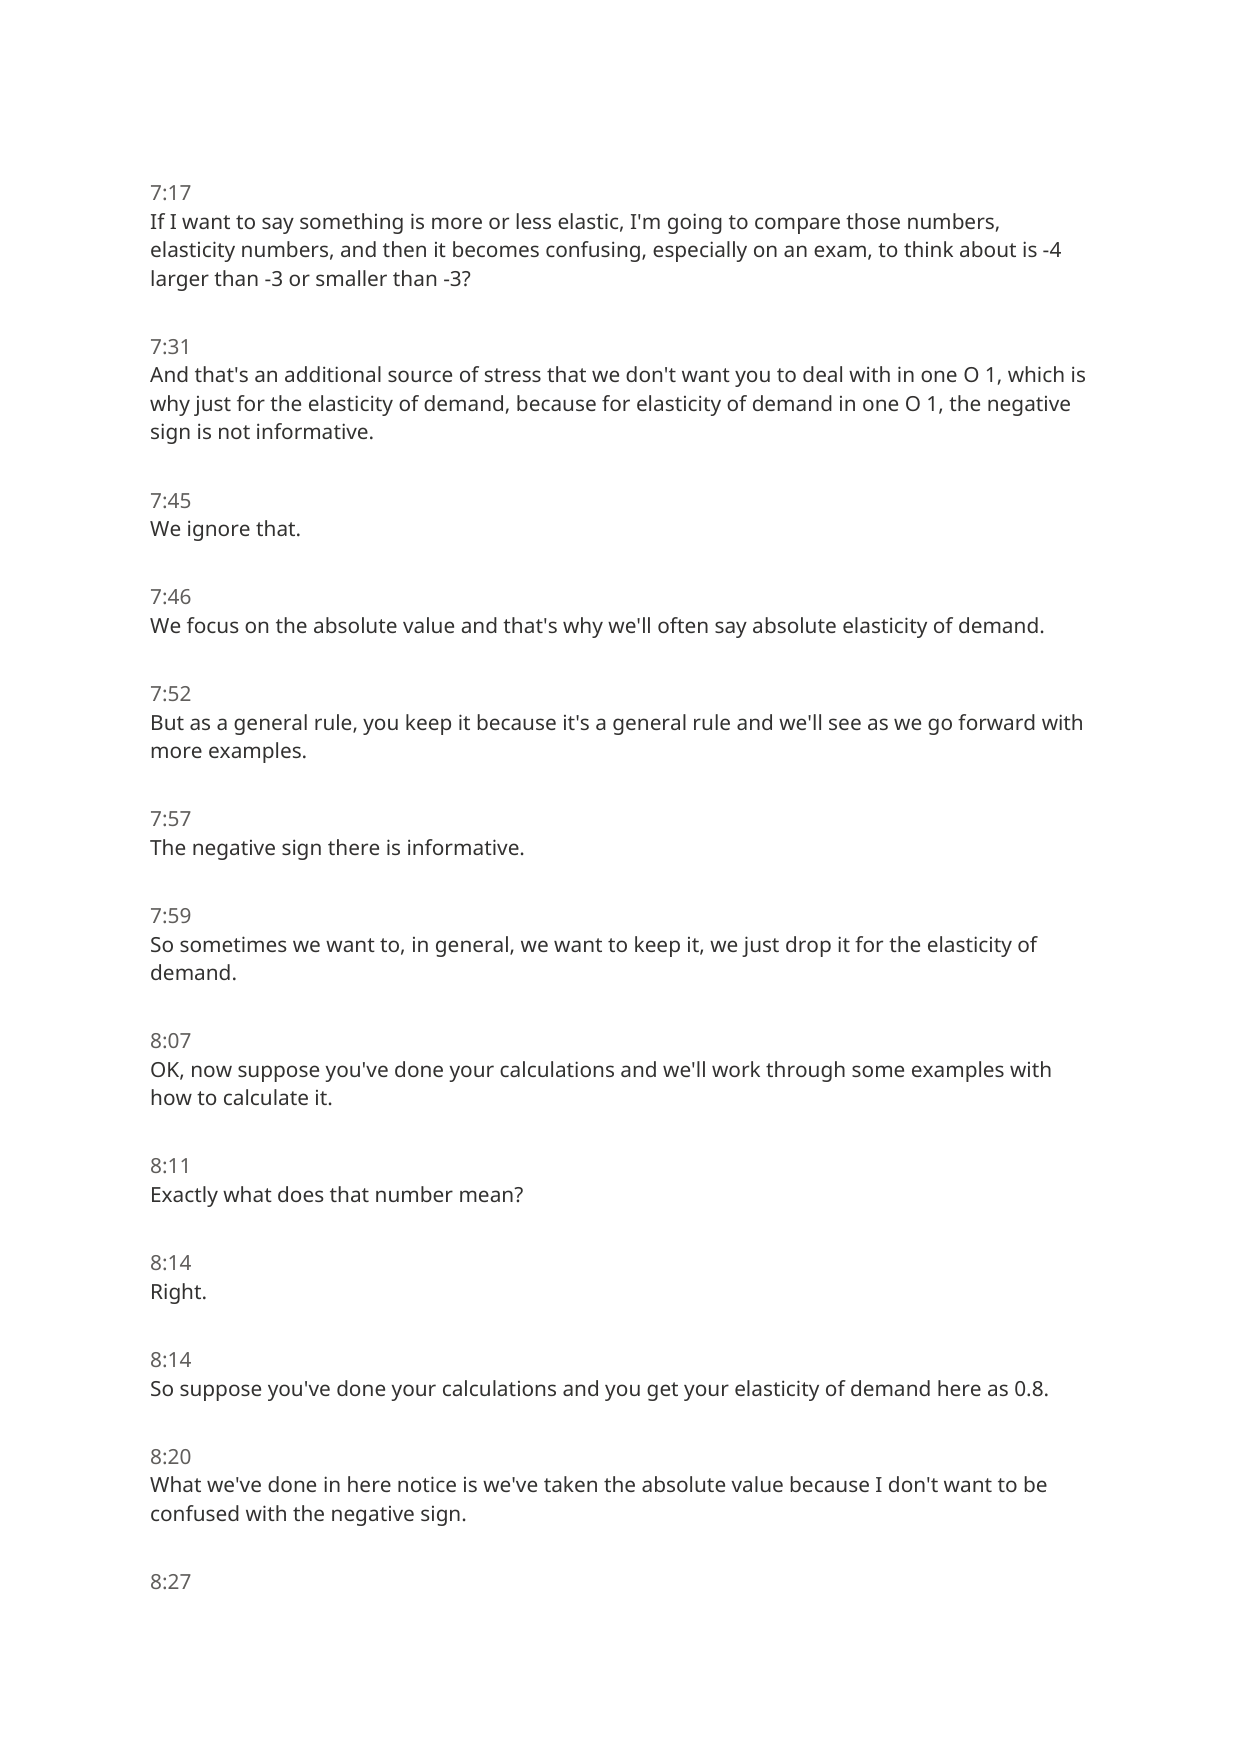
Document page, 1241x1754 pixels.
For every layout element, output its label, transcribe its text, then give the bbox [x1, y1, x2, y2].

text 7:57 The negative sign there is informative. [150, 776, 1090, 861]
text 7:59 So sometimes we want to, in general, we want to keep it, we just drop it for the elasticity of demand. [150, 873, 1090, 987]
text 8:11 Exactly what does that number mean? [150, 1123, 1090, 1208]
text 8:20 What we've done in here notice is we've taken the absolute value because I don't want to be confused with the negative sign. [150, 1413, 1090, 1527]
text 8:14 So suppose you've done your calculations and you get your elasticity of demand here as 0.8. [150, 1317, 1090, 1402]
text 7:45 We ignore that. [150, 457, 1090, 543]
text 8:07 OK, now suppose you've done your calculations and we'll work through some examples with how to calculate it. [150, 998, 1090, 1112]
text 7:46 We focus on the absolute value and that's why we'll often say absolute elasticity of demand. [150, 554, 1090, 639]
text 7:17 If I want to say something is more or less elastic, I'm going to compare those numbers, elasticity numbers, and then it becomes confusing, especially on an exam, to think about is -4 larger than -3 or smaller than -3? [150, 150, 1090, 292]
text 7:31 And that's an additional source of stress that we don't want you to deal with in one O 1, which is why just for the elasticity of demand, because for elasticity of demand in one O 1, the negative sign is not informative. [150, 304, 1090, 446]
text 8:14 Right. [150, 1220, 1090, 1305]
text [150, 1539, 1090, 1596]
text 7:52 But as a general rule, you keep it because it's a general rule and we'll see as we go forward with more examples. [150, 651, 1090, 764]
